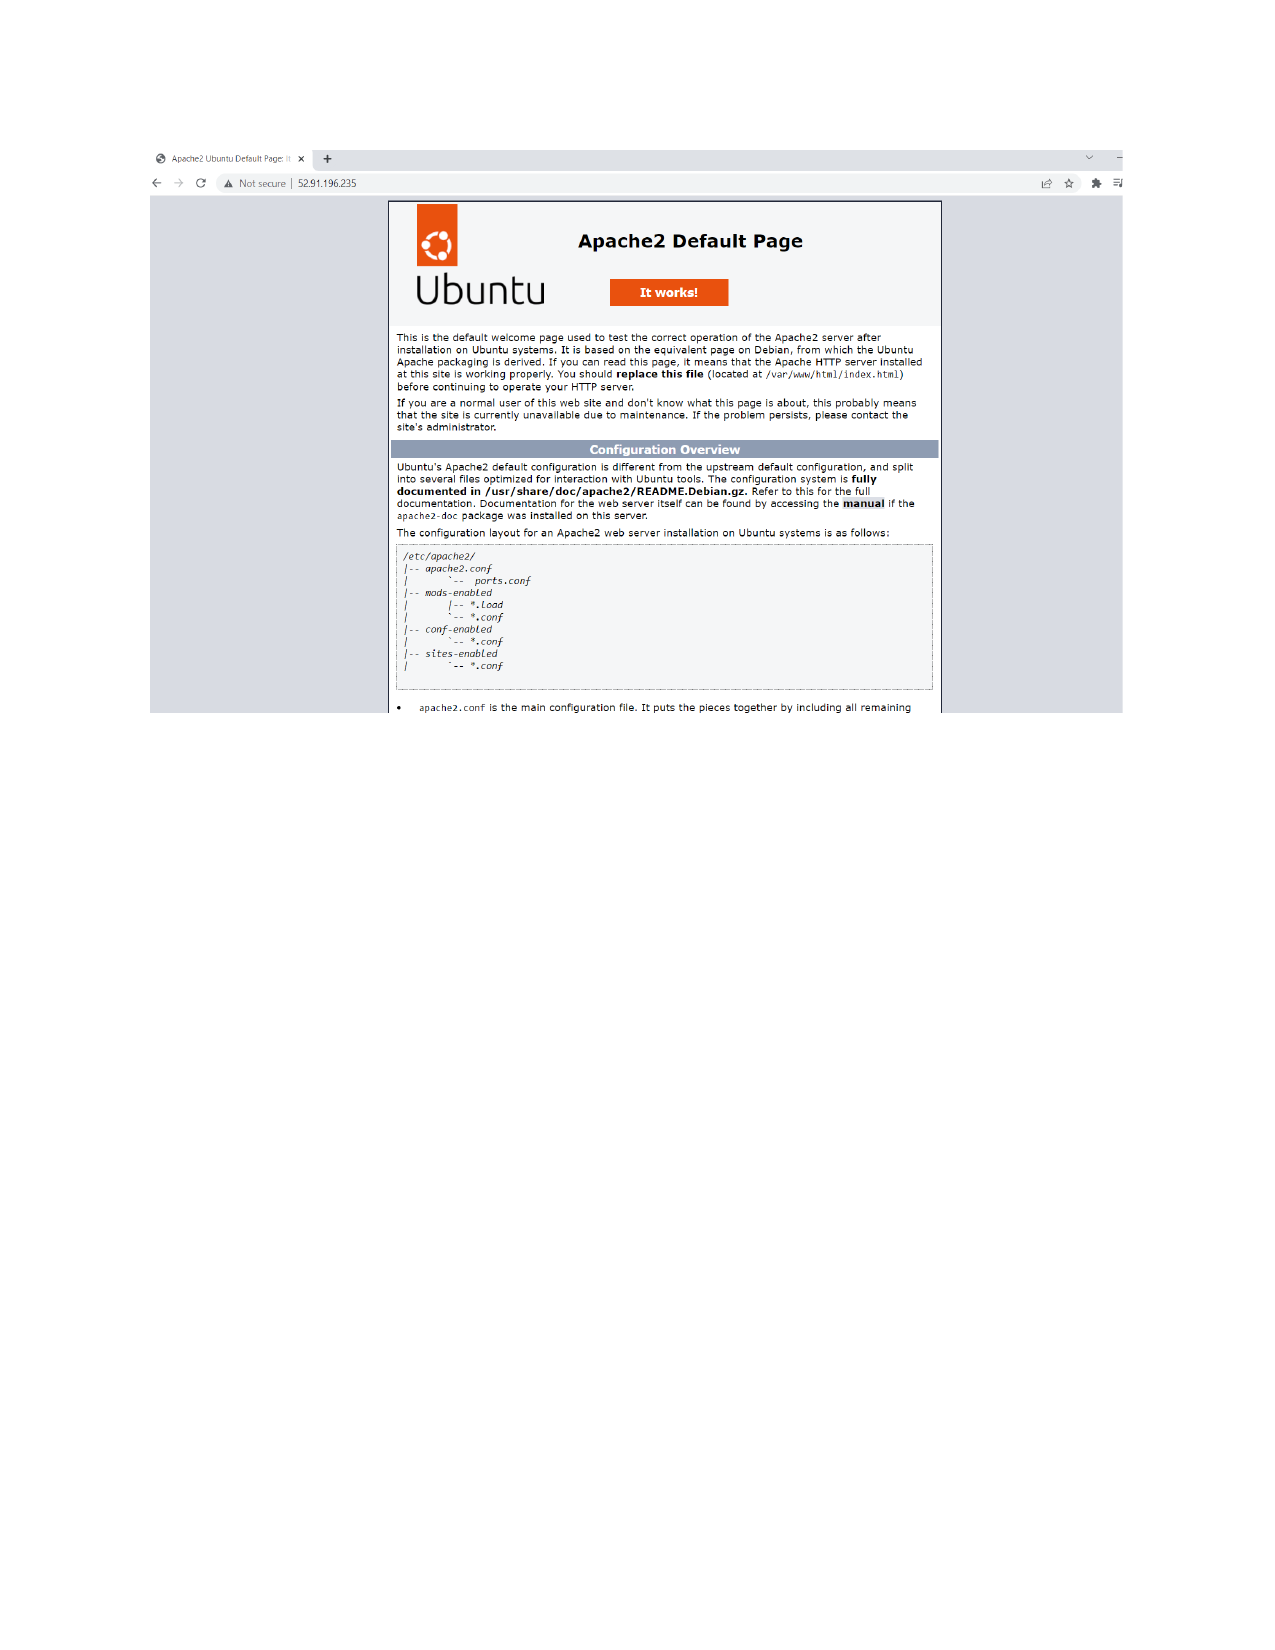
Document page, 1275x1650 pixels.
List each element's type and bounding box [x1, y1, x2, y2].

picture [150, 150, 1123, 713]
